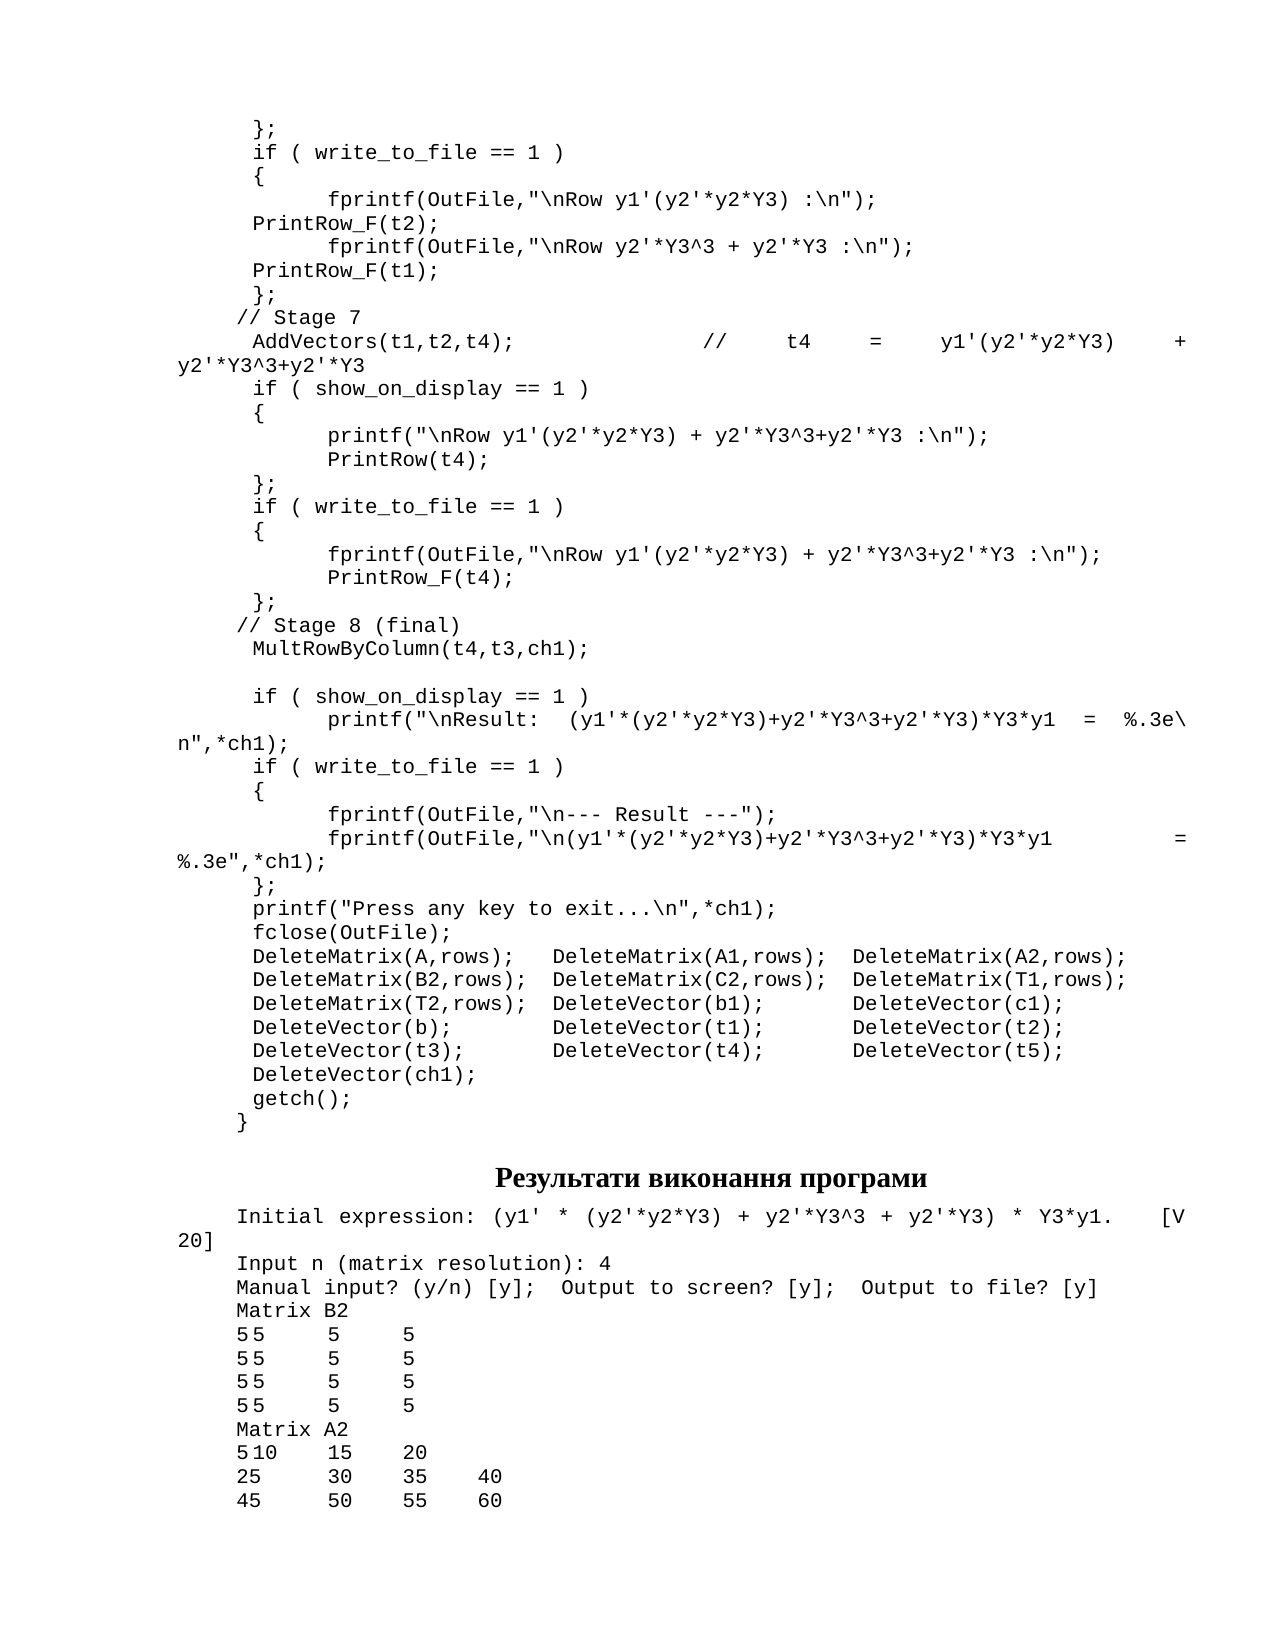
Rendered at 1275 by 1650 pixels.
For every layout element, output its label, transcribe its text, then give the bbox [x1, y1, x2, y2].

text fprintf(OutFile,"\nRow y1'(y2'*y2*Y3) + y2'*Y3^3+y2'*Y3 :\n"); [177, 544, 1186, 567]
text Initial expression: (y1' * (y2'*y2*Y3) + y2'*Y3^3 + y2'*Y3) * Y3*y1. [V 20] [177, 1206, 1186, 1253]
text PrintRow_F(t4); [177, 567, 1186, 591]
text DeleteVector(b); DeleteVector(t1); DeleteVector(t2); [177, 1017, 1186, 1040]
text // Stage 8 (final) [177, 615, 1186, 638]
text }; [177, 875, 1186, 898]
text fprintf(OutFile,"\n(y1'*(y2'*y2*Y3)+y2'*Y3^3+y2'*Y3)*Y3*y1 = %.3e",*ch1); [177, 827, 1186, 875]
text Matrix A2 [177, 1419, 1186, 1442]
text getch(); [177, 1088, 1186, 1111]
text fclose(OutFile); [177, 922, 1186, 946]
text 45 50 55 60 [177, 1490, 1186, 1513]
text Matrix B2 [177, 1301, 1186, 1324]
text { [177, 165, 1186, 189]
text printf("Press any key to exit...\n",*ch1); [177, 898, 1186, 922]
text PrintRow(t4); [177, 449, 1186, 473]
text fprintf(OutFile,"\nRow y1'(y2'*y2*Y3) :\n"); PrintRow_F(t2); [177, 189, 1186, 236]
text 5 5 5 5 [177, 1324, 1186, 1348]
text 5 10 15 20 [177, 1442, 1186, 1466]
text MultRowByColumn(t4,t3,ch1); [177, 638, 1186, 662]
text 25 30 35 40 [177, 1466, 1186, 1490]
text Input n (matrix resolution): 4 [177, 1253, 1186, 1277]
text AddVectors(t1,t2,t4); // t4 = y1'(y2'*y2*Y3) + y2'*Y3^3+y2'*Y3 [177, 331, 1186, 378]
text Результати виконання програми [177, 1160, 1186, 1193]
text DeleteMatrix(A,rows); DeleteMatrix(A1,rows); DeleteMatrix(A2,rows); [177, 946, 1186, 969]
text }; [177, 473, 1186, 496]
text fprintf(OutFile,"\nRow y2'*Y3^3 + y2'*Y3 :\n"); PrintRow_F(t1); [177, 236, 1186, 284]
text DeleteMatrix(T2,rows); DeleteVector(b1); DeleteVector(c1); [177, 993, 1186, 1017]
text 5 5 5 5 [177, 1395, 1186, 1419]
text // Stage 7 [177, 307, 1186, 331]
text if ( write_to_file == 1 ) [177, 142, 1186, 165]
text 5 5 5 5 [177, 1348, 1186, 1371]
text DeleteVector(ch1); [177, 1064, 1186, 1088]
text if ( write_to_file == 1 ) [177, 496, 1186, 520]
text DeleteMatrix(B2,rows); DeleteMatrix(C2,rows); DeleteMatrix(T1,rows); [177, 969, 1186, 993]
text }; [177, 591, 1186, 615]
text if ( show_on_display == 1 ) [177, 686, 1186, 709]
text { [177, 520, 1186, 544]
text fprintf(OutFile,"\n--- Result ---"); [177, 804, 1186, 827]
text } [177, 1111, 1186, 1135]
text if ( write_to_file == 1 ) [177, 757, 1186, 780]
text DeleteVector(t3); DeleteVector(t4); DeleteVector(t5); [177, 1040, 1186, 1064]
text { [177, 402, 1186, 426]
text printf("\nRow y1'(y2'*y2*Y3) + y2'*Y3^3+y2'*Y3 :\n"); [177, 426, 1186, 449]
text printf("\nResult: (y1'*(y2'*y2*Y3)+y2'*Y3^3+y2'*Y3)*Y3*y1 = %.3e\n",*ch1); [177, 709, 1186, 757]
text }; [177, 118, 1186, 142]
text }; [177, 284, 1186, 307]
text if ( show_on_display == 1 ) [177, 378, 1186, 402]
text Manual input? (y/n) [y]; Output to screen? [y]; Output to file? [y] [177, 1277, 1186, 1301]
text 5 5 5 5 [177, 1371, 1186, 1395]
text { [177, 780, 1186, 804]
